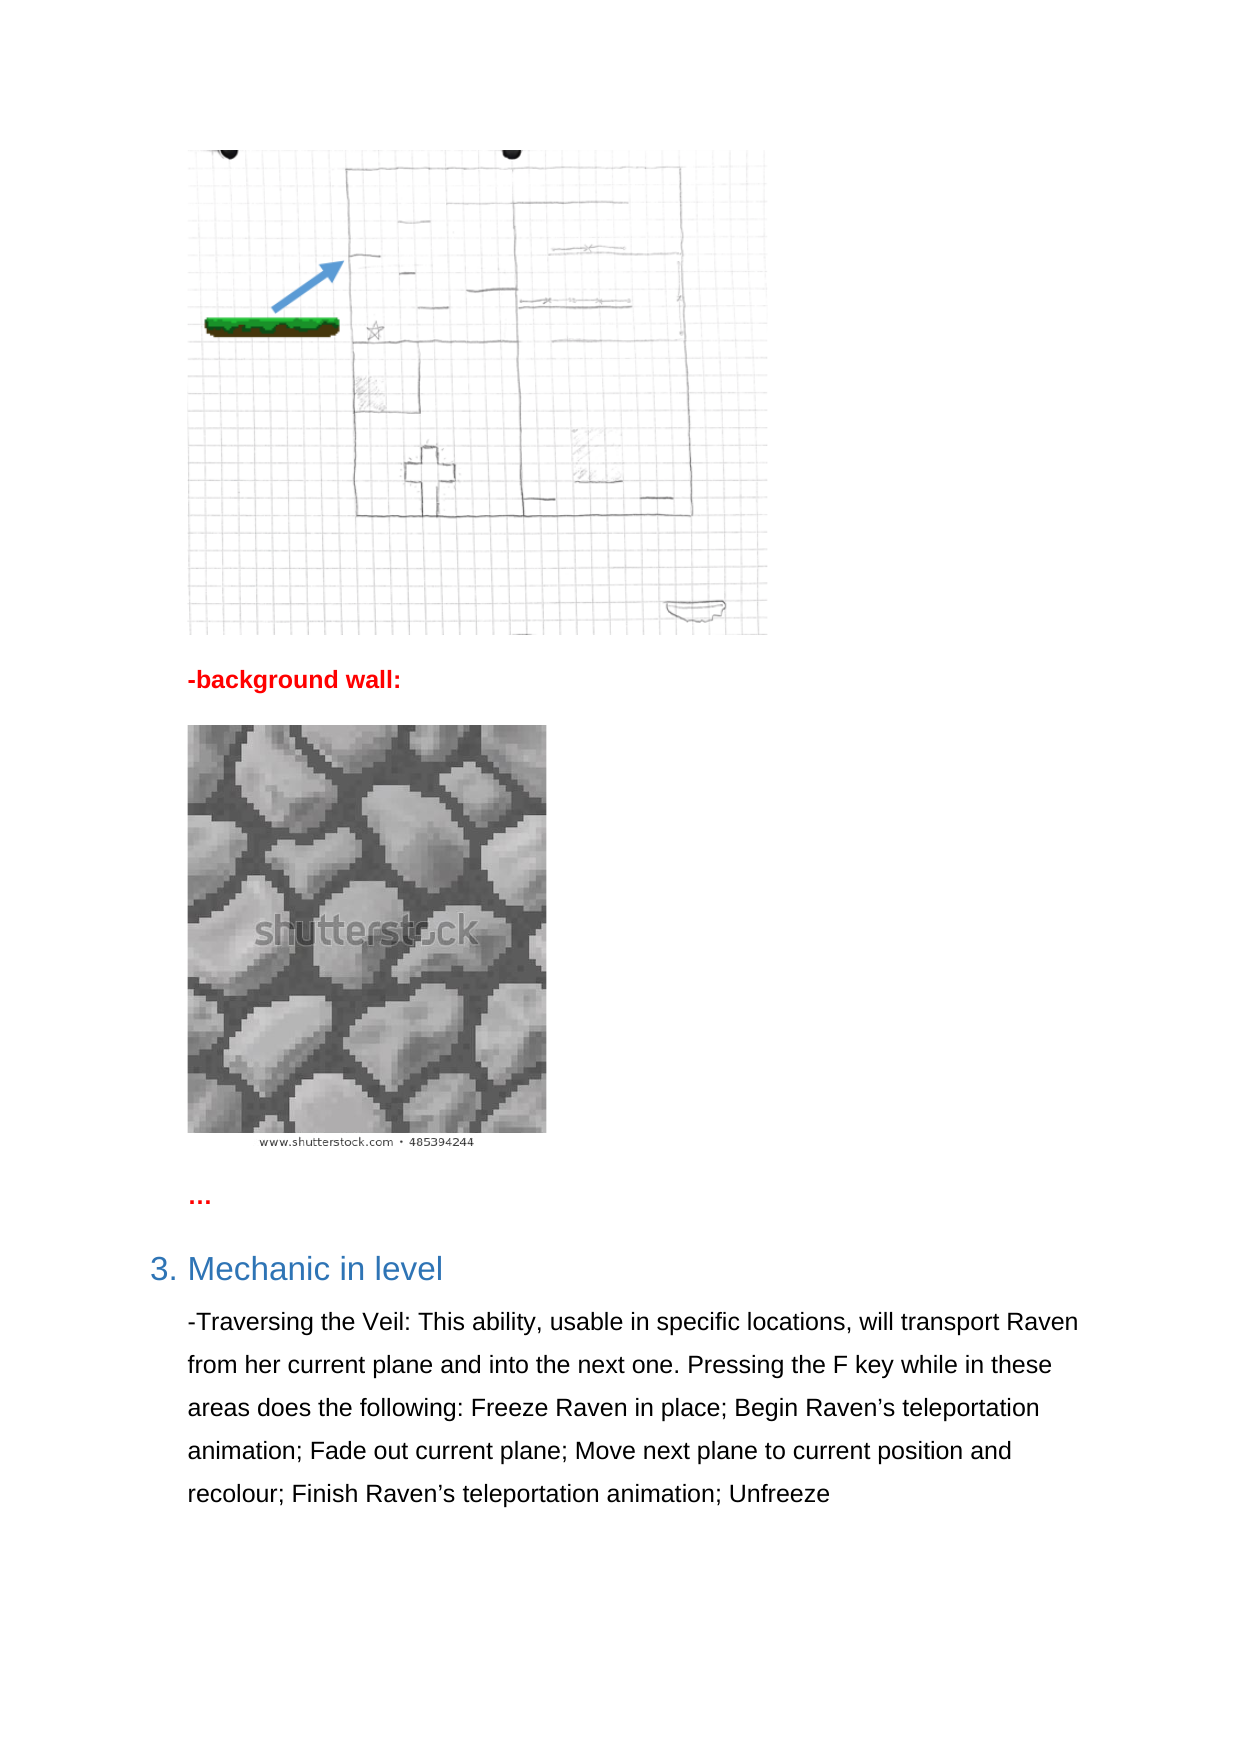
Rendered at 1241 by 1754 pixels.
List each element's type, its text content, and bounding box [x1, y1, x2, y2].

subtitle Mechanic in level [150, 1249, 1090, 1288]
picture [187, 150, 768, 635]
text -Traversing the Veil: This ability, usable in specific locations, will transport Raven from her current plane and into the next one. Pressing the F key while in these areas does the following: Freeze Raven in place; Begin Raven’s teleportation animation; Fade out current plane; Move next plane to current position and recolour; Finish Raven’s teleportation animation; Unfreeze [187, 1307, 1090, 1508]
text -background wall: [187, 665, 1090, 694]
text … [187, 1181, 1090, 1210]
picture [187, 725, 547, 1151]
